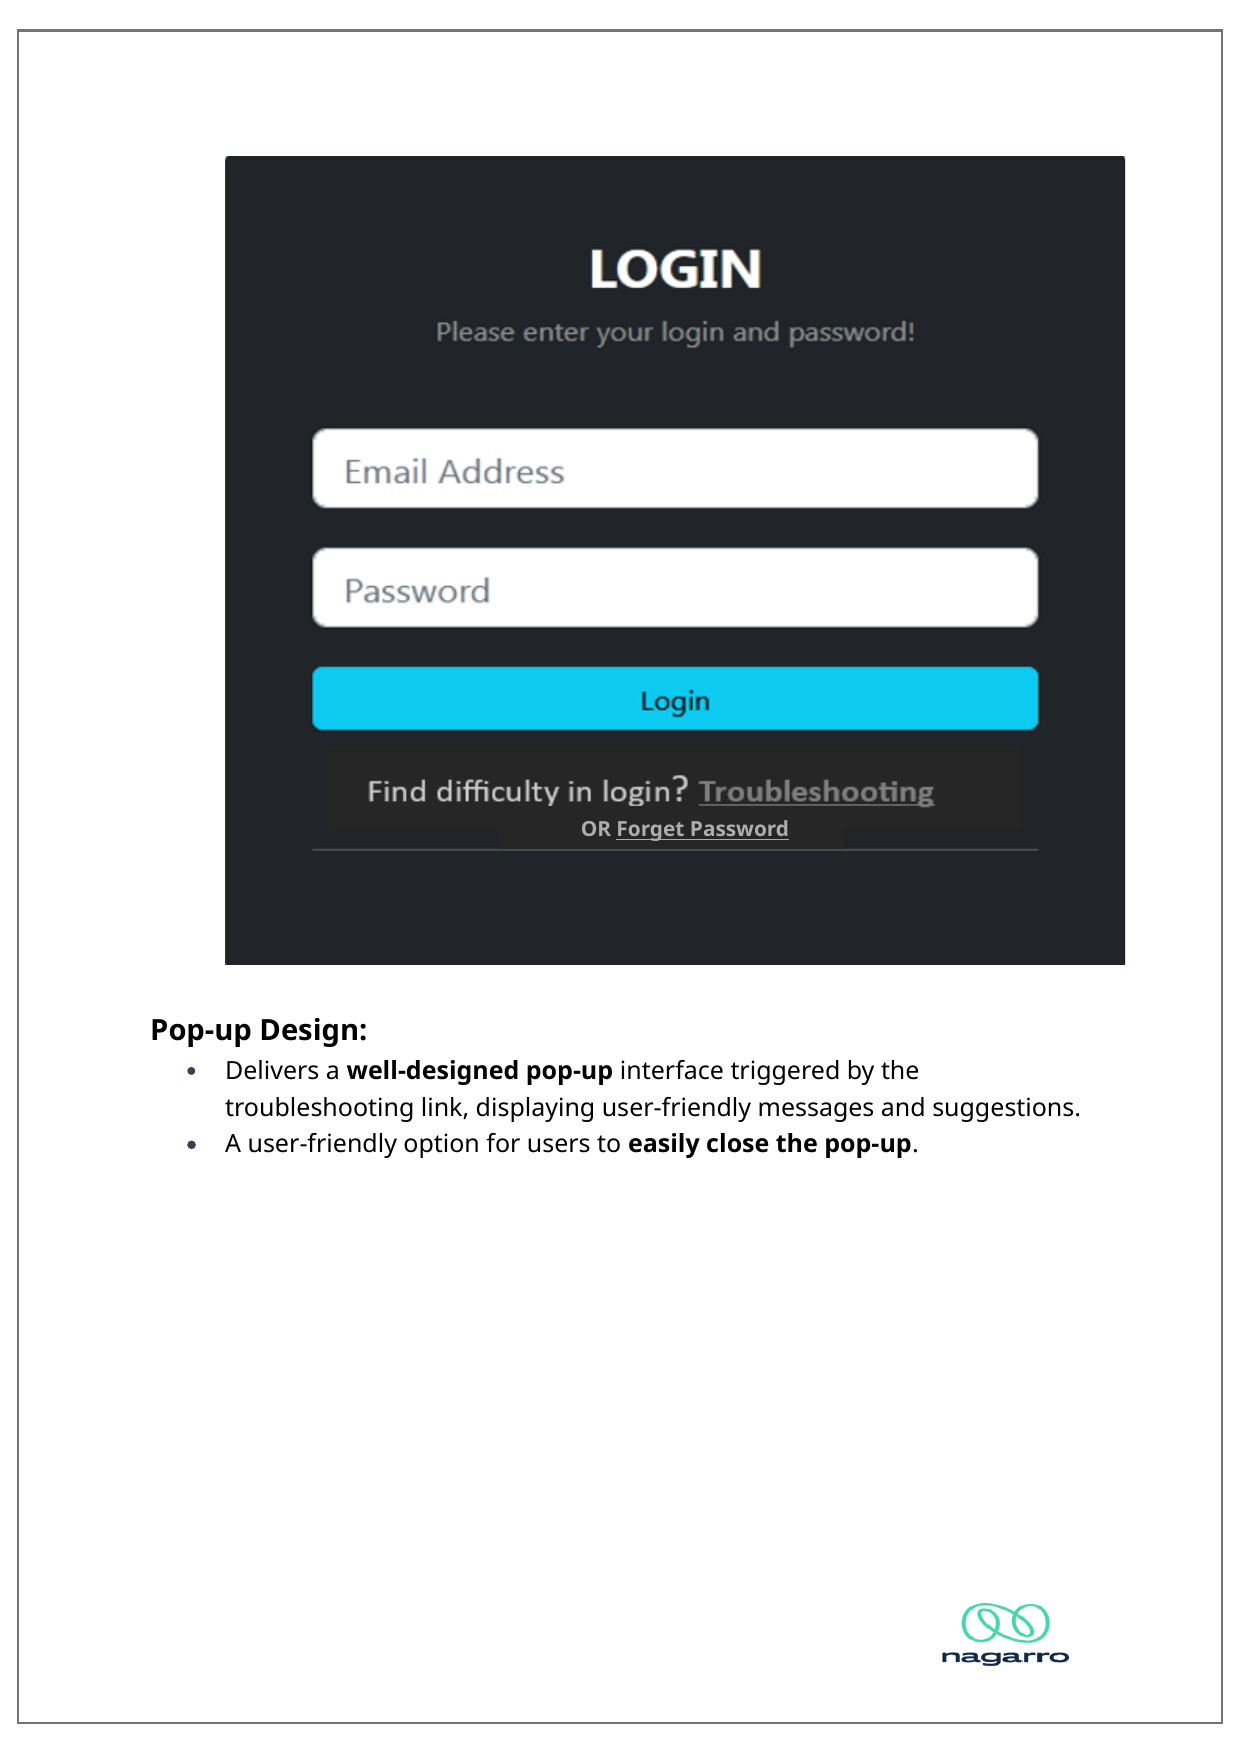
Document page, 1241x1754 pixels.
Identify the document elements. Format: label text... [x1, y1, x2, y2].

list A user-friendly option for users to easily close the pop-up. [187, 1126, 1090, 1160]
text Pop-up Design: [150, 1010, 1090, 1049]
picture [225, 156, 1125, 965]
picture [921, 1587, 1091, 1681]
list Delivers a well-designed pop-up interface triggered by the troubleshooting link, displaying user-friendly messages and suggestions. [187, 1052, 1090, 1123]
